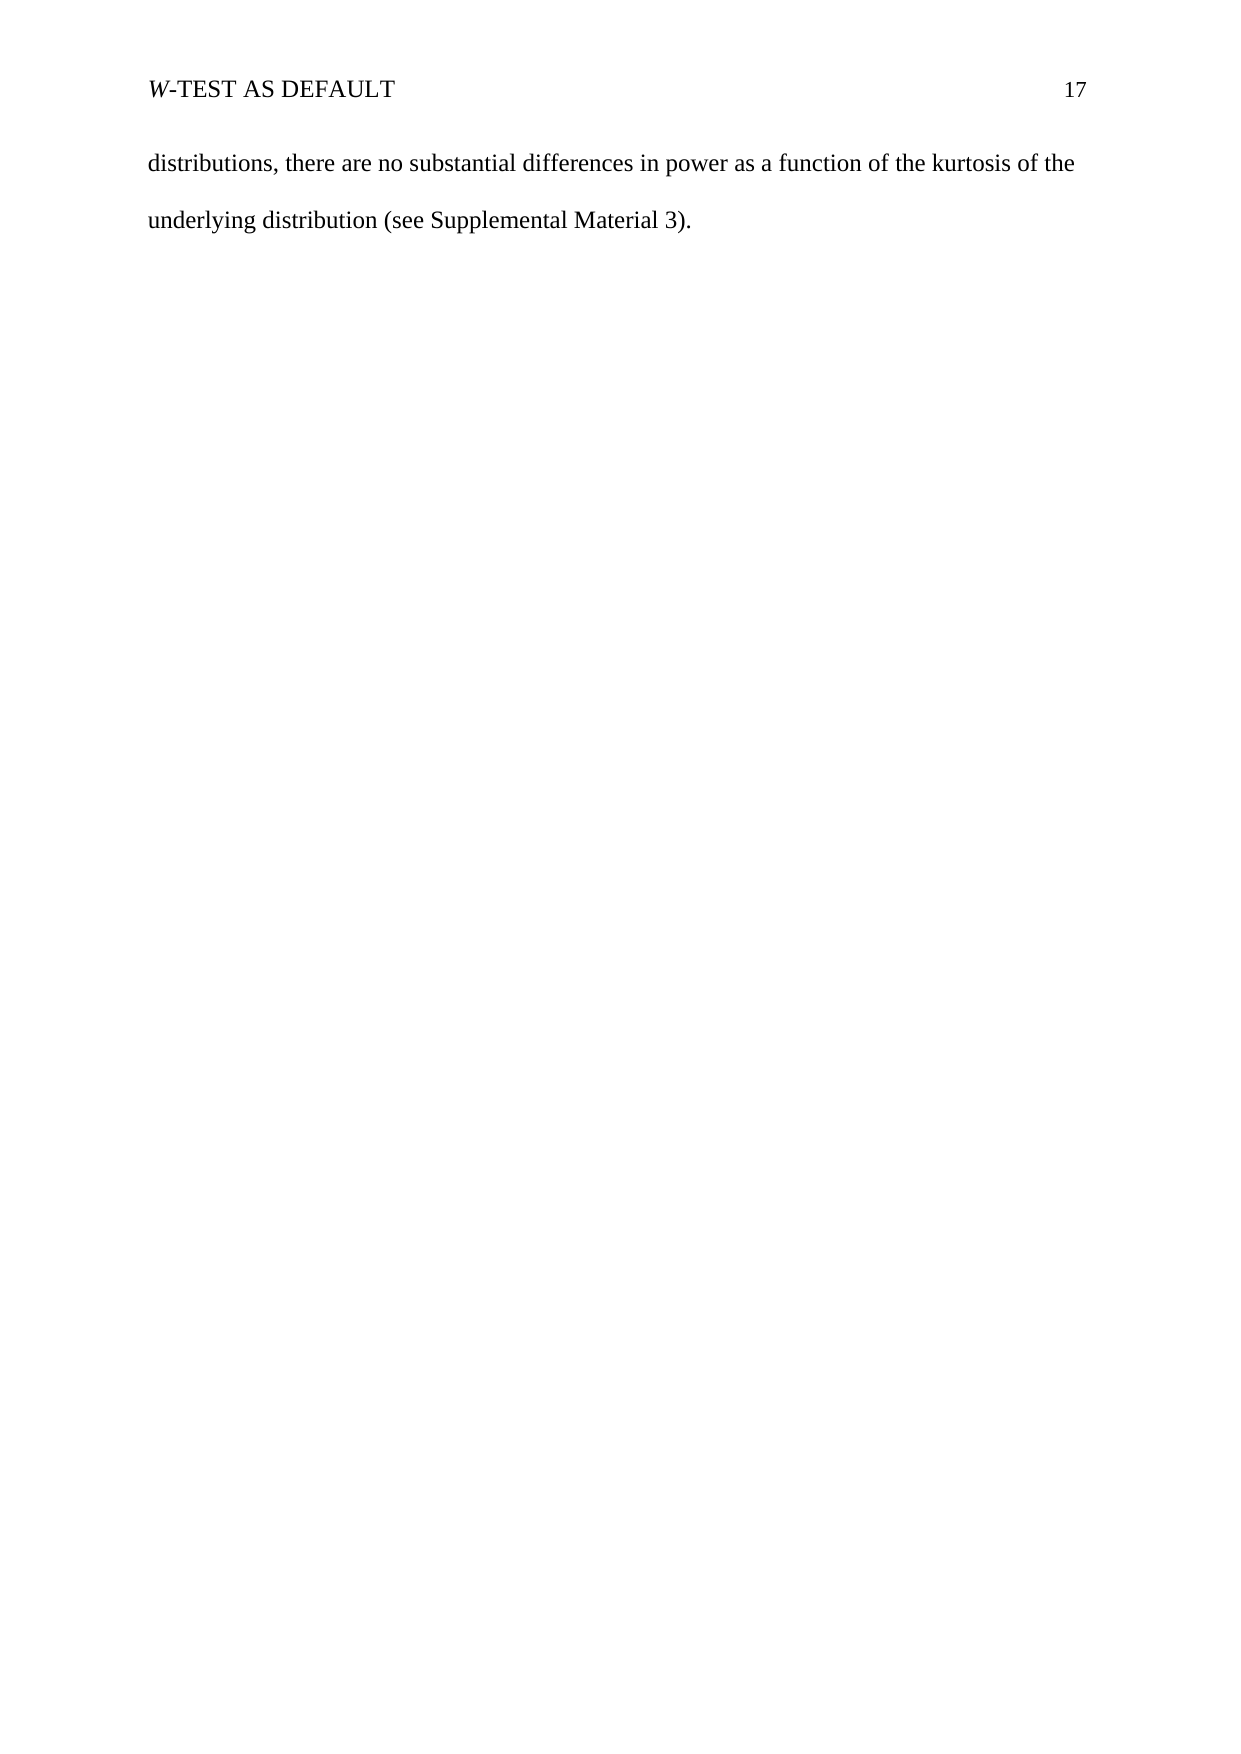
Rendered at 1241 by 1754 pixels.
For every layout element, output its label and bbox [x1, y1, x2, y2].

text [148, 148, 1093, 234]
